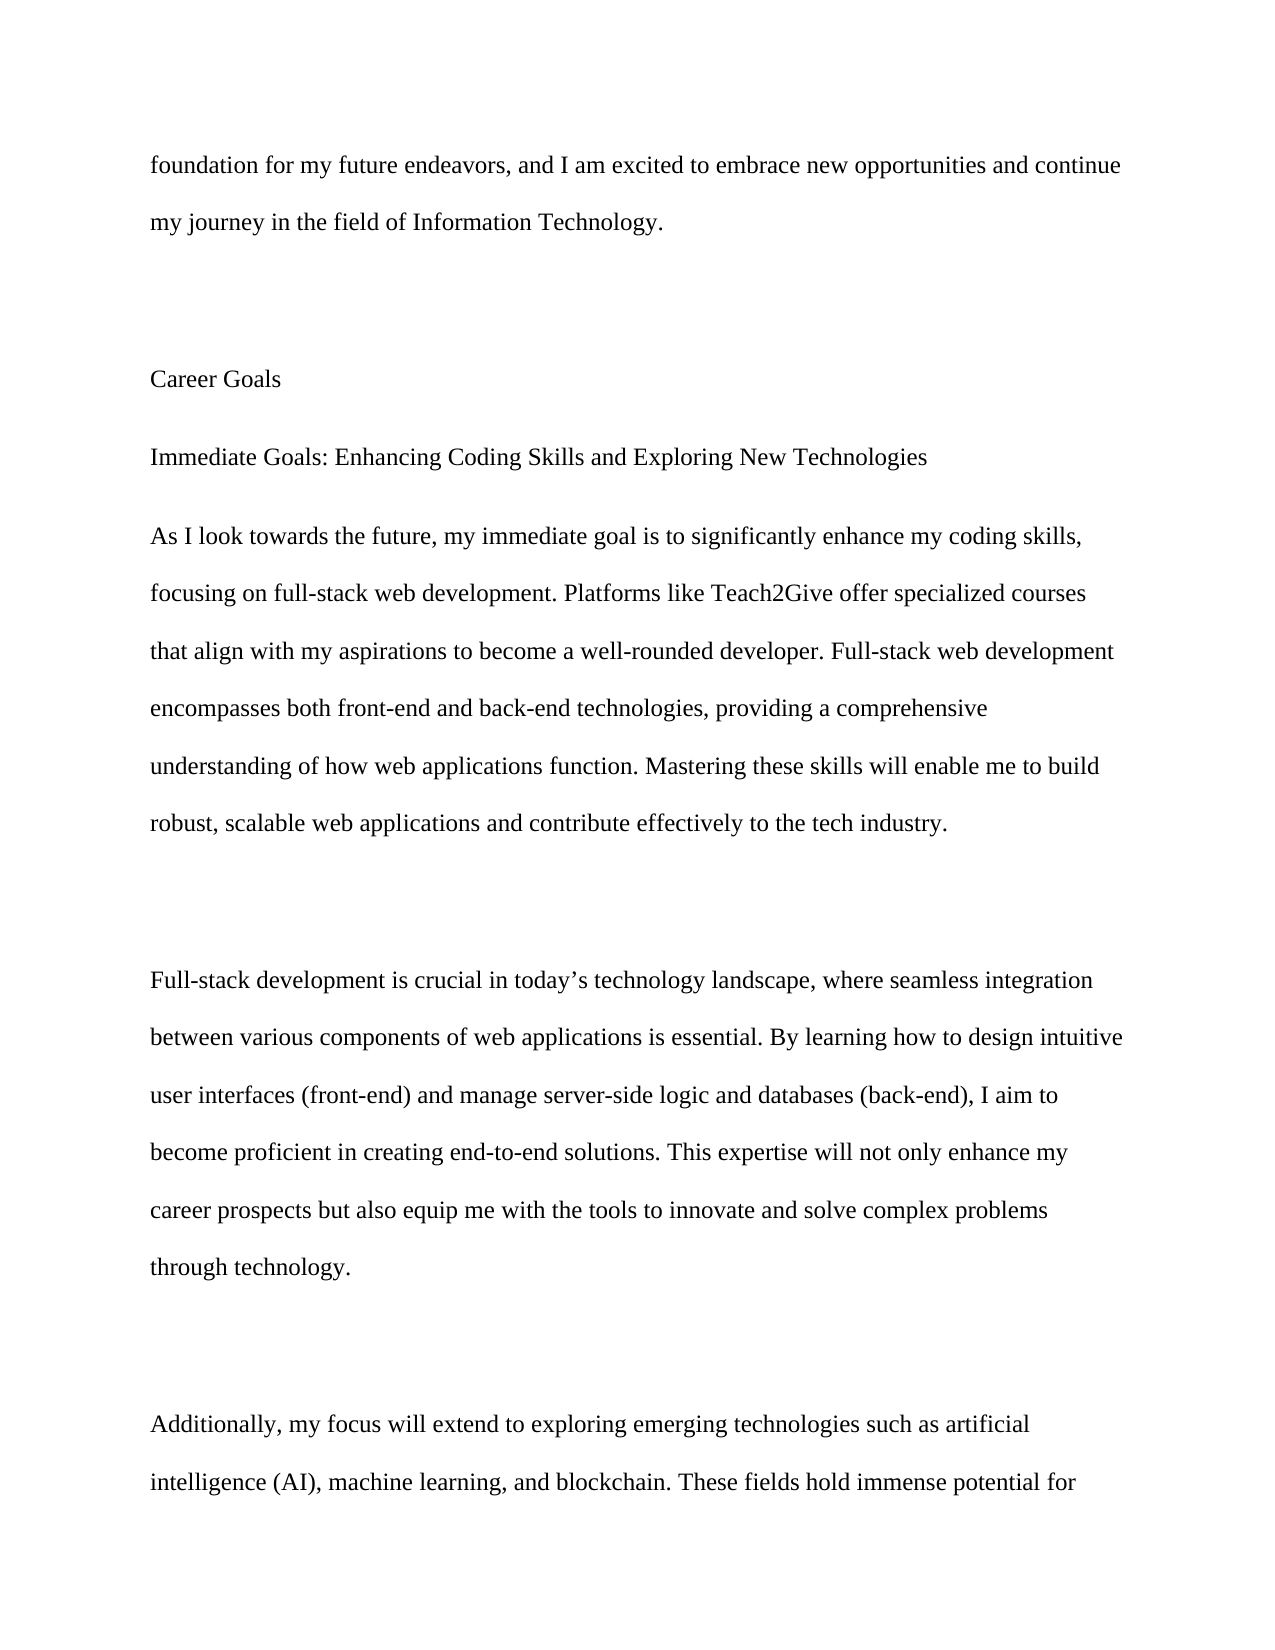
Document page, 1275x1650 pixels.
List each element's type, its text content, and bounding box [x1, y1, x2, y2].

text Full-stack development is crucial in today’s technology landscape, where seamless integration between various components of web applications is essential. By learning how to design intuitive user interfaces (front-end) and manage server-side logic and databases (back-end), I aim to become proficient in creating end-to-end solutions. This expertise will not only enhance my career prospects but also equip me with the tools to innovate and solve complex problems through technology. [150, 965, 1125, 1281]
text As I look towards the future, my immediate goal is to significantly enhance my coding skills, focusing on full-stack web development. Platforms like Teach2Give offer specialized courses that align with my aspirations to become a well-rounded developer. Full-stack web development encompasses both front-end and back-end technologies, providing a comprehensive understanding of how web applications function. Mastering these skills will enable me to build robust, scalable web applications and contribute effectively to the tech industry. [150, 521, 1125, 837]
text Career Goals [150, 364, 1125, 393]
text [150, 150, 1125, 236]
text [150, 1409, 1125, 1495]
text Immediate Goals: Enhancing Coding Skills and Exploring New Technologies [150, 442, 1125, 471]
